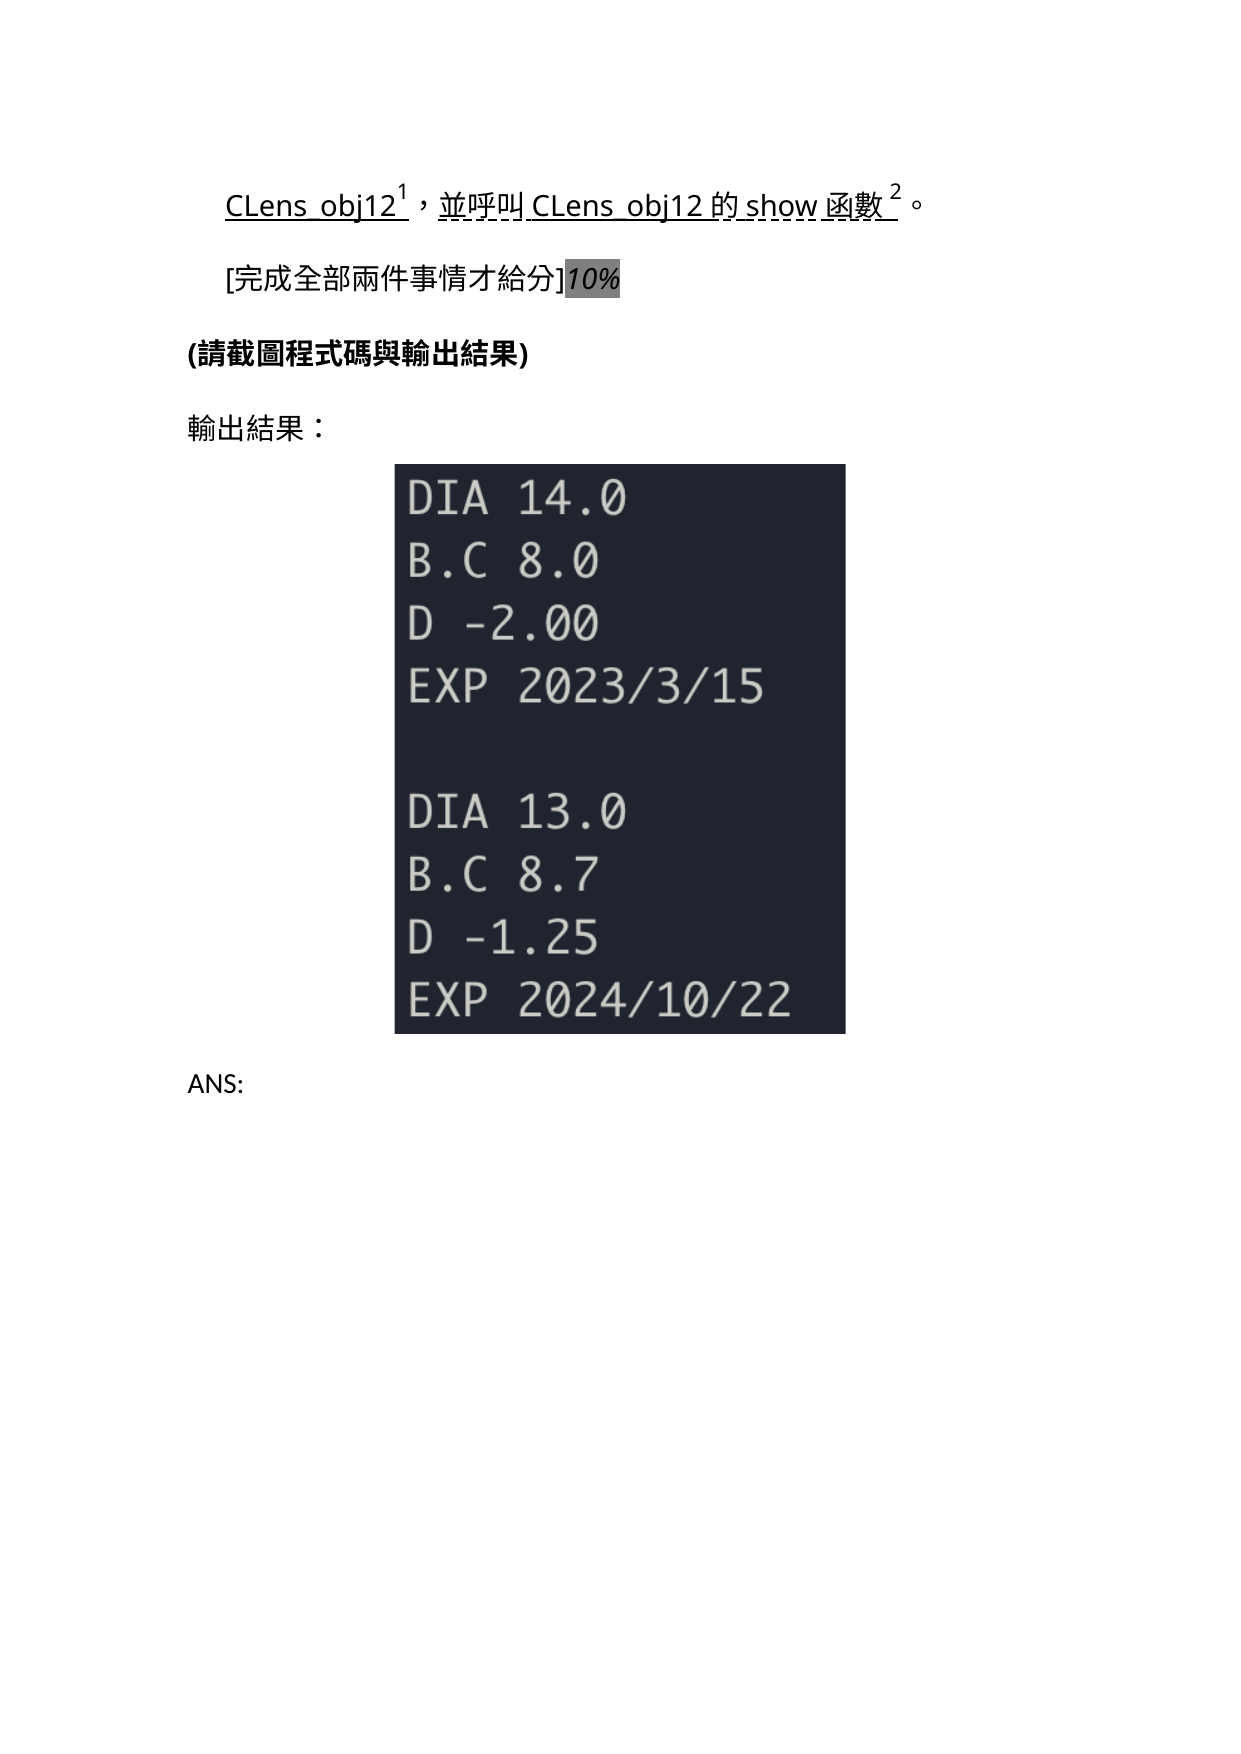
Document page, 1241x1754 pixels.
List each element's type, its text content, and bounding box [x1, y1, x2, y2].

text (請截圖程式碼與輸出結果) [187, 314, 1053, 389]
text 輸出結果： [187, 389, 1053, 464]
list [187, 164, 1053, 239]
list [完成全部兩件事情才給分]10% [225, 239, 1053, 314]
text ANS: [187, 1064, 1053, 1102]
picture [394, 464, 846, 1034]
